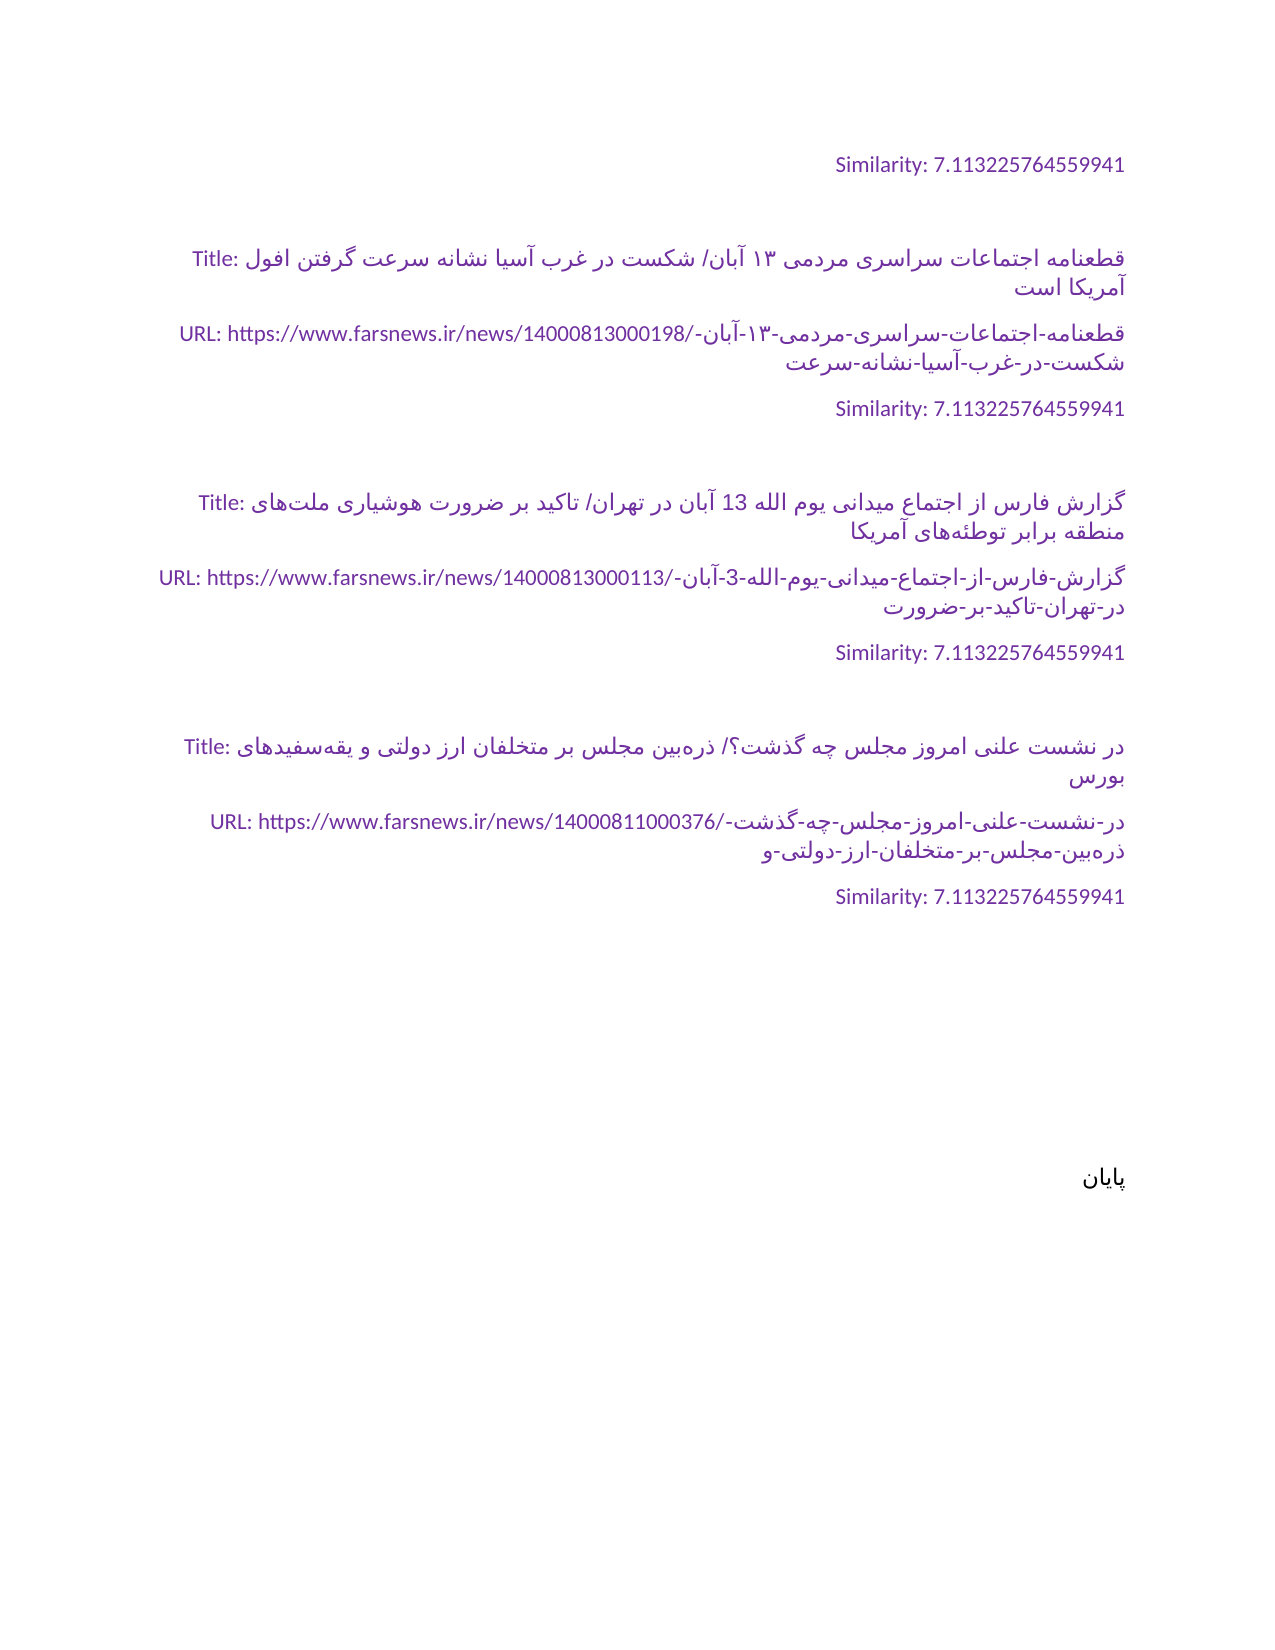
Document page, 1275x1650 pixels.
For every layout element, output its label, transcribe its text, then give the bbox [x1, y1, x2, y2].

text URL: https://www.farsnews.ir/news/14000813000198/قطعنامه-اجتماعات-سراسری-مردمی-۱۳-آبان-شکست-در-غرب-آسیا-نشانه-سرعت [150, 319, 1125, 375]
text Similarity: 7.113225764559941 [150, 882, 1125, 911]
text Similarity: 7.113225764559941 [150, 394, 1125, 422]
text Title: در نشست علنی امروز مجلس چه گذشت؟/ ذره‌بین مجلس بر متخلفان ارز دولتی و یقه‌سفیدهای بورس [150, 732, 1125, 788]
text Title: گزارش فارس از اجتماع میدانی یوم الله 13 آبان در تهران/ تاکید بر ضرورت هوشیاری ملت‌های منطقه برابر توطئه‌های آمریکا [150, 488, 1125, 544]
text Title: قطعنامه اجتماعات سراسری مردمی ۱۳ آبان/ شکست در غرب آسیا نشانه سرعت گرفتن افول آمریکا است [150, 244, 1125, 300]
text پایان [150, 1164, 1125, 1190]
text URL: https://www.farsnews.ir/news/14000811000376/در-نشست-علنی-امروز-مجلس-چه-گذشت-ذره‌بین-مجلس-بر-متخلفان-ارز-دولتی-و [150, 807, 1125, 864]
text Similarity: 7.113225764559941 [150, 150, 1125, 178]
text Similarity: 7.113225764559941 [150, 638, 1125, 666]
text URL: https://www.farsnews.ir/news/14000813000113/گزارش-فارس-از-اجتماع-میدانی-یوم-الله-3-آبان-در-تهران-تاکید-بر-ضرورت [150, 563, 1125, 619]
